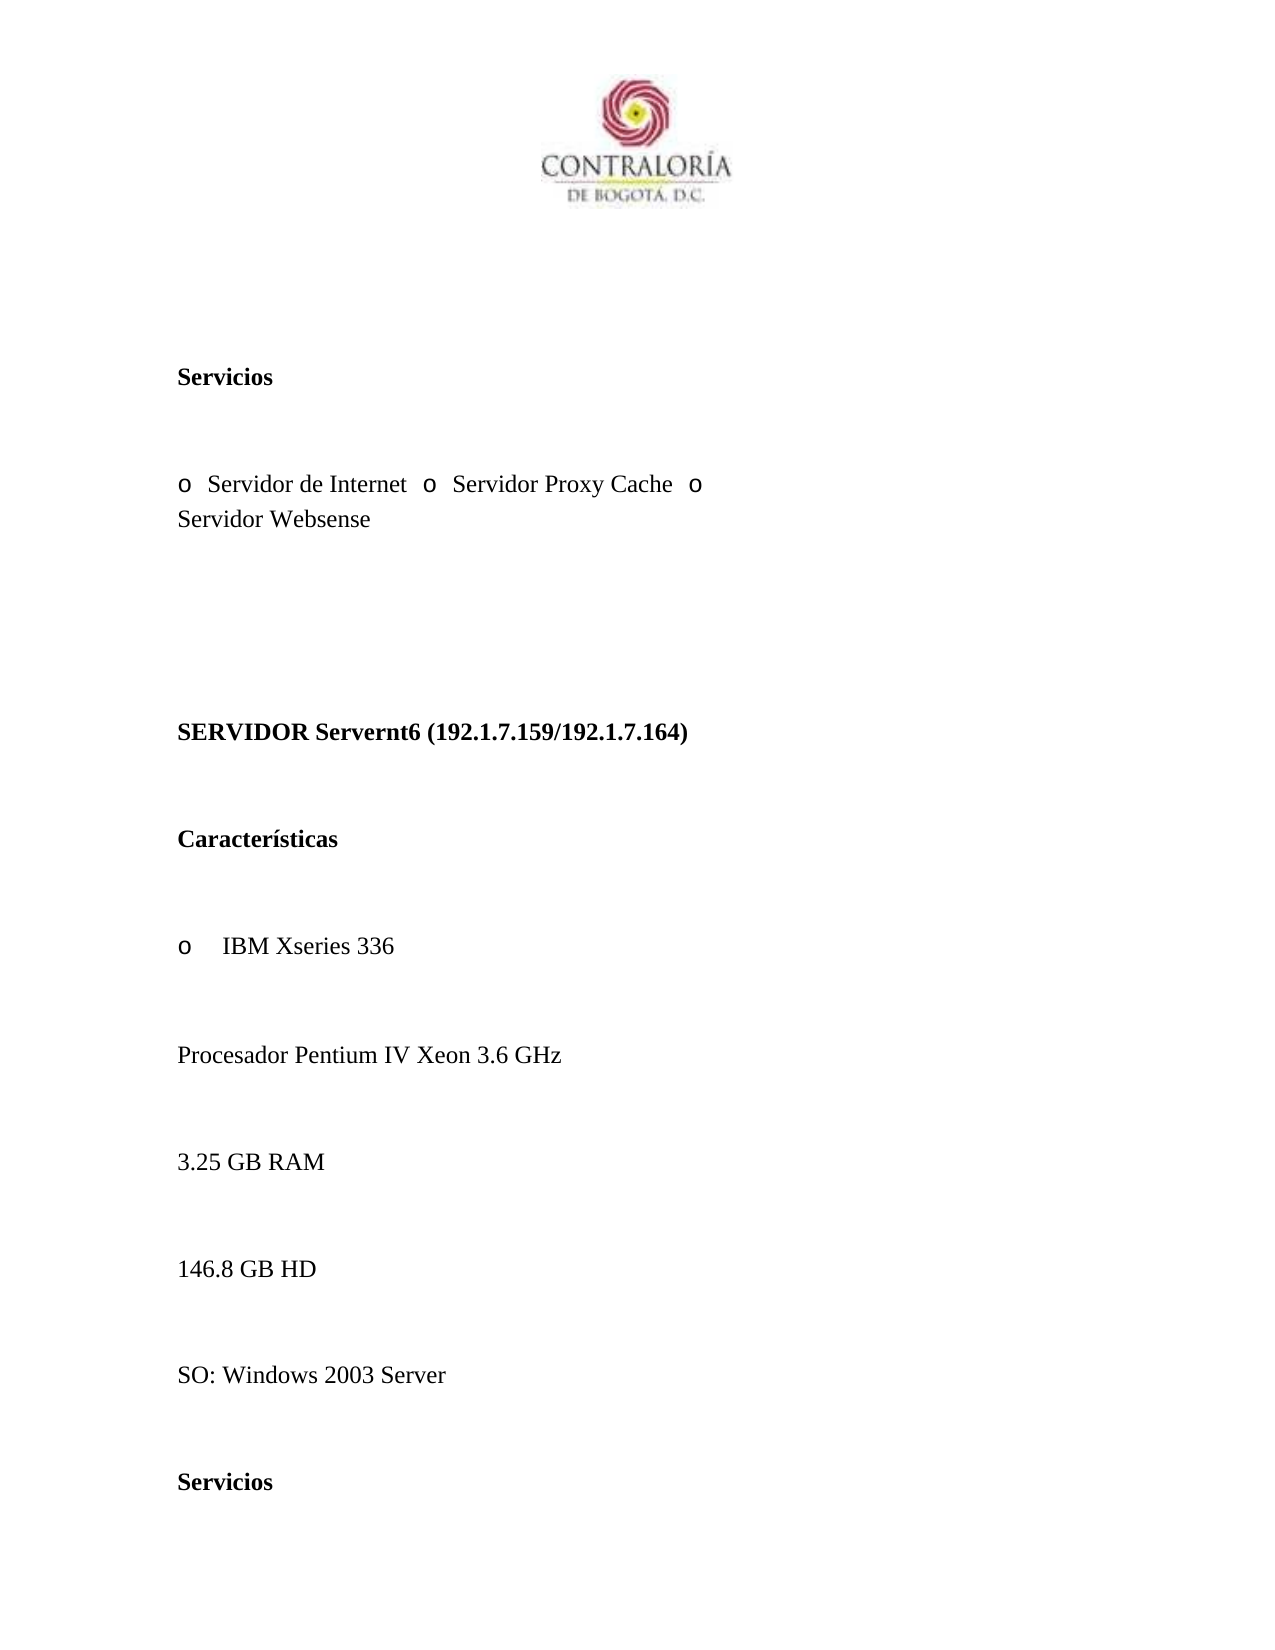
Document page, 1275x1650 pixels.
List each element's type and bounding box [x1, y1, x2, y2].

picture [541, 74, 734, 209]
